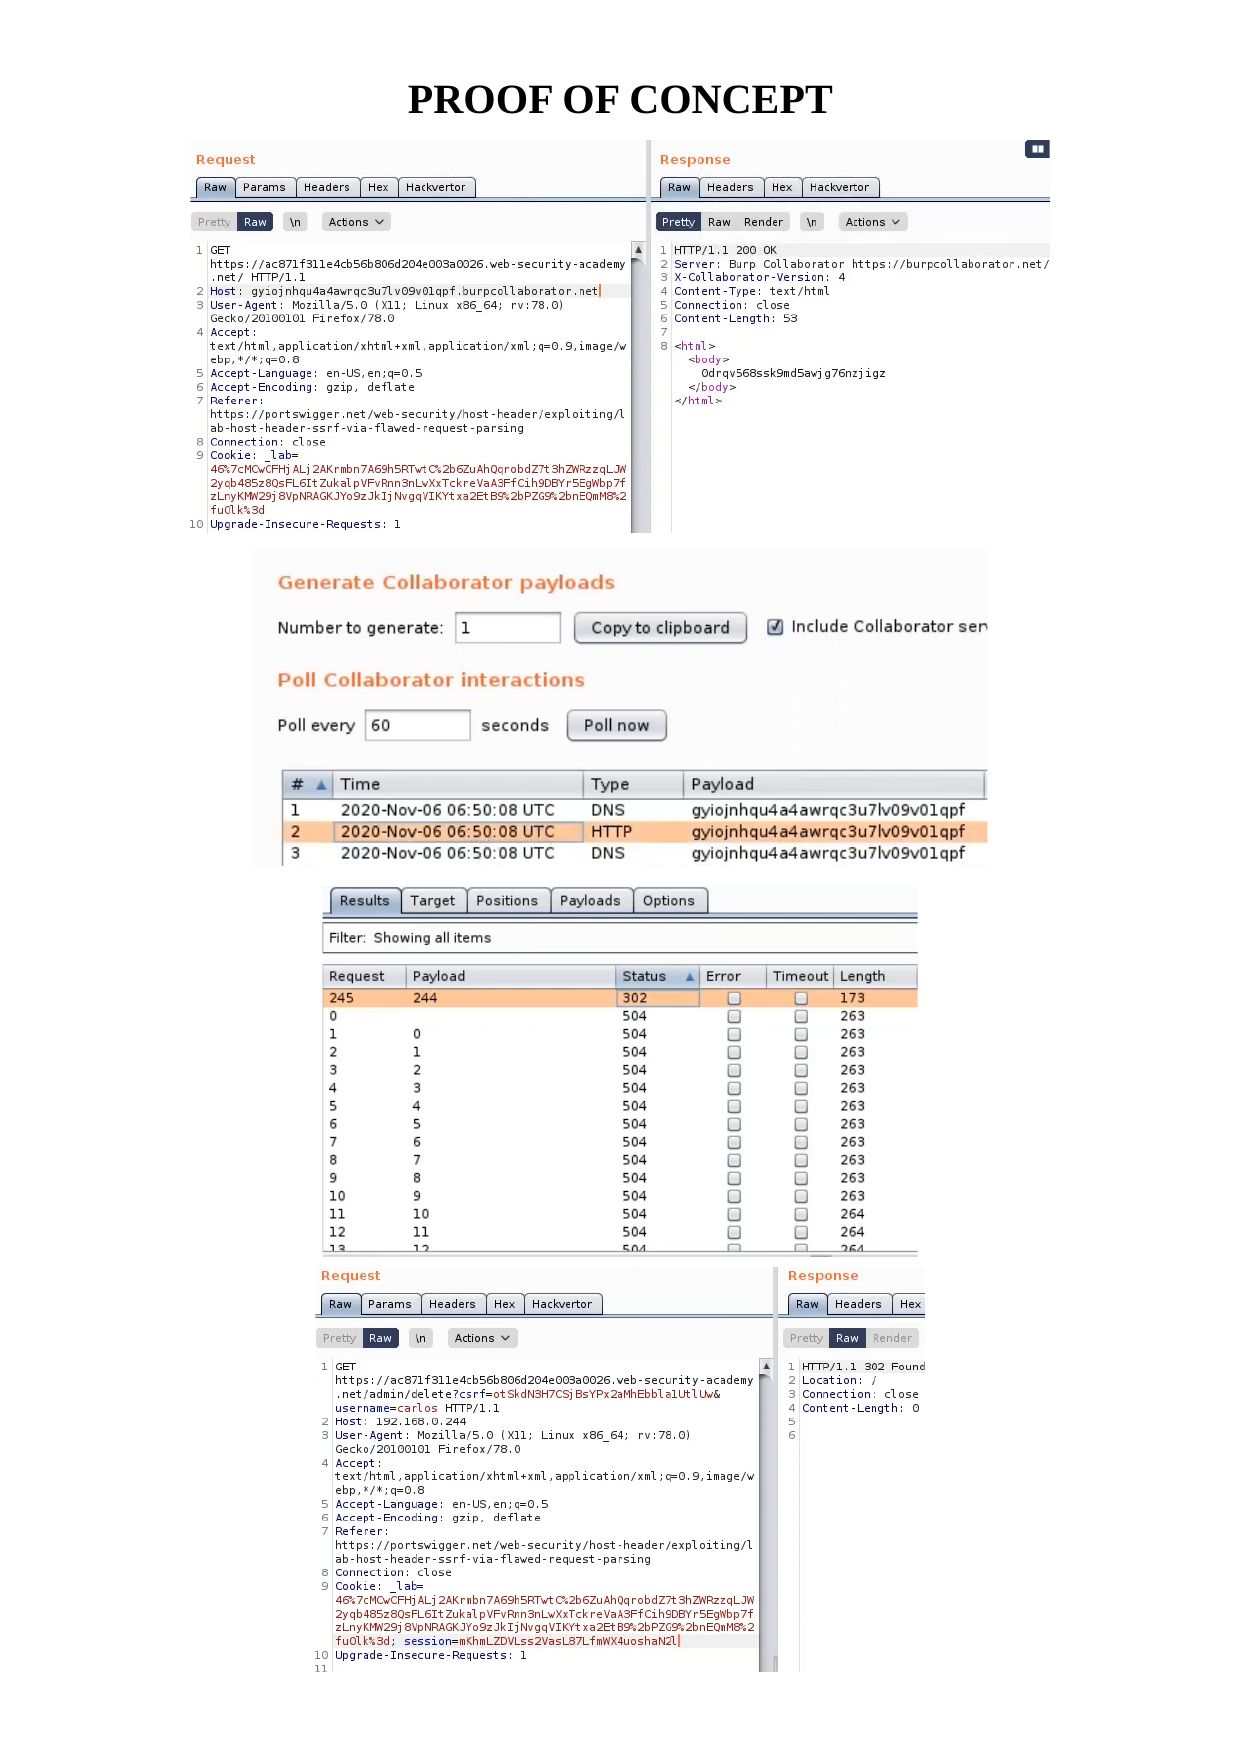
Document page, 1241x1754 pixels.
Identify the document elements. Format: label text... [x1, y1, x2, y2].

picture [315, 1267, 925, 1672]
text PROOF OF CONCEPT [75, 75, 1165, 123]
picture [252, 550, 988, 866]
picture [322, 885, 918, 1257]
picture [190, 140, 1050, 533]
